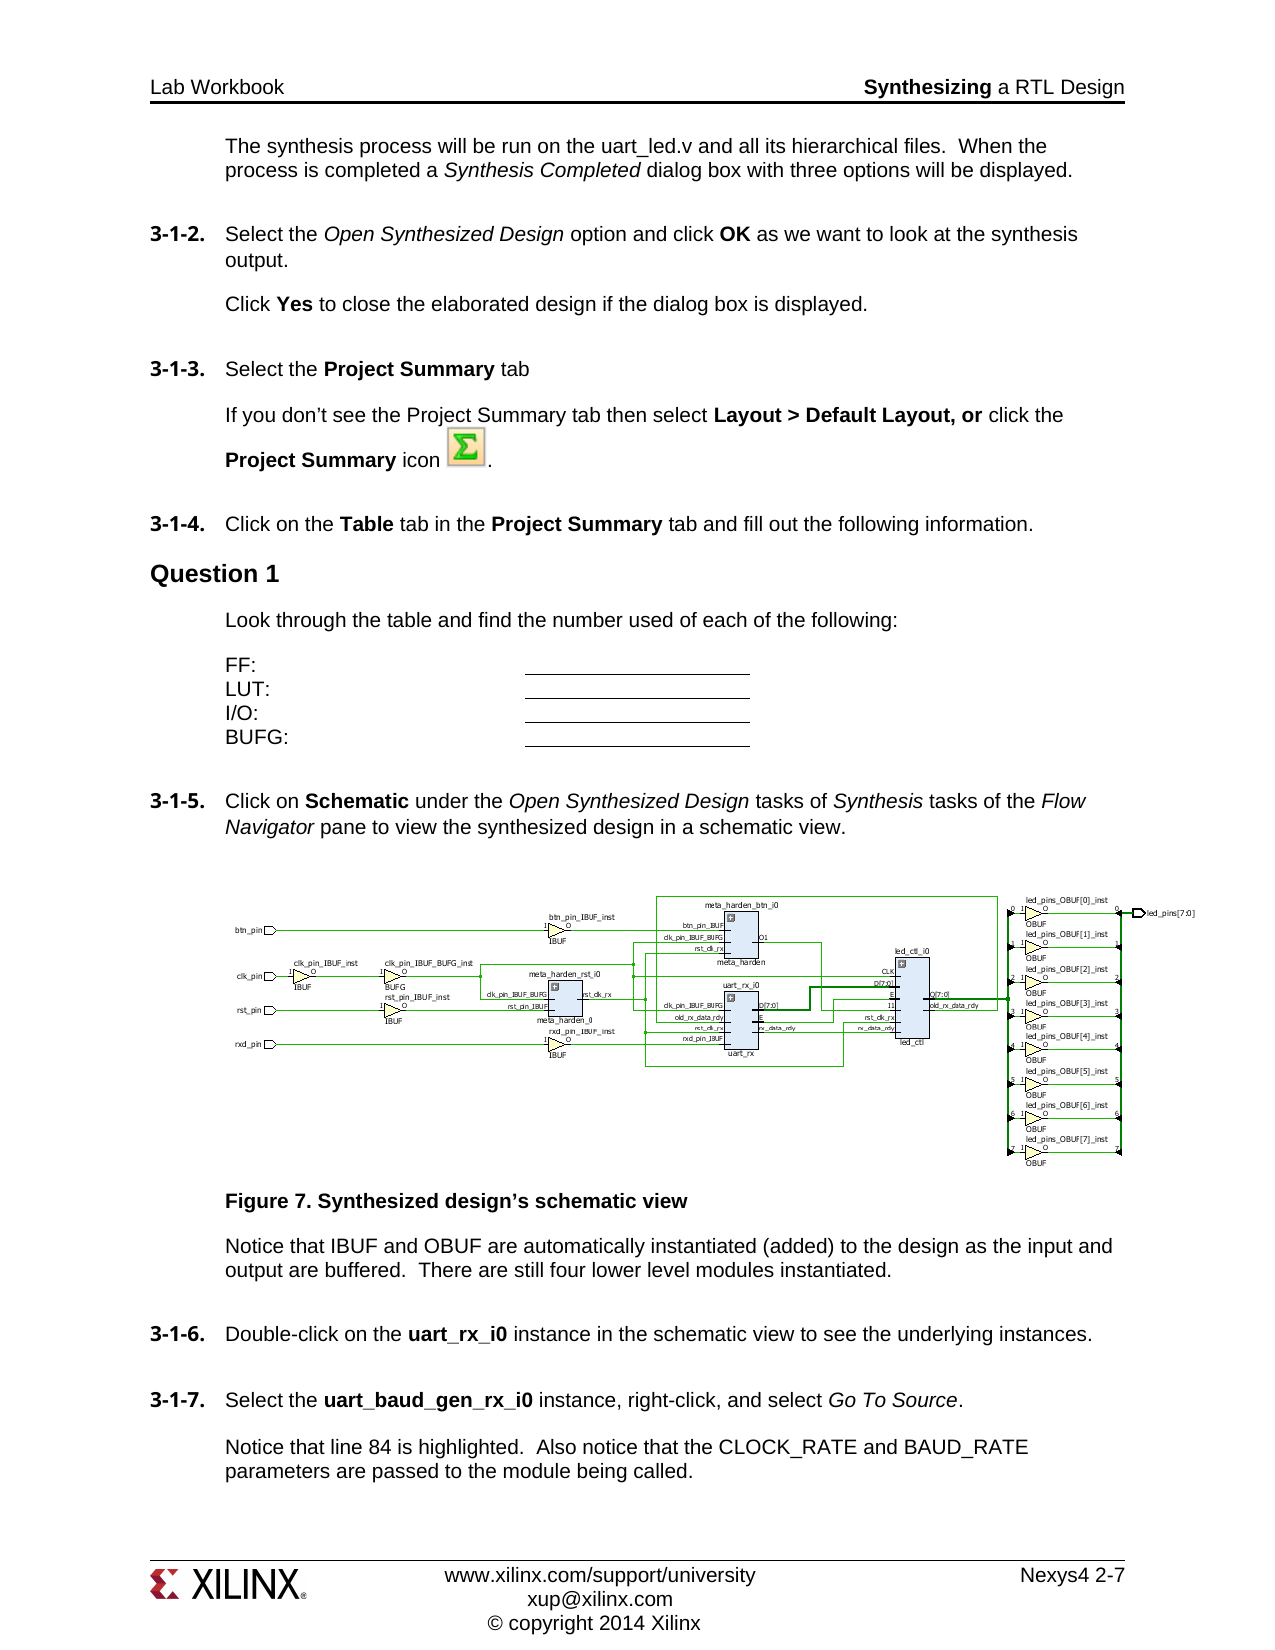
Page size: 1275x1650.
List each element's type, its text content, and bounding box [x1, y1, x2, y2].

text Notice that IBUF and OBUF are automatically instantiated (added) to the design as the input and output are buffered. There are still four lower level modules instantiated. [225, 1234, 1125, 1282]
text Click Yes to close the elaborated design if the dialog box is displayed. [225, 292, 1125, 316]
picture [150, 1569, 307, 1599]
text Click on the Table tab in the Project Summary tab and fill out the following information. [150, 509, 1125, 538]
text Click on Schematic under the Open Synthesized Design tasks of Synthesis tasks of the Flow Navigator pane to view the synthesized design in a schematic view. [150, 786, 1125, 839]
text Select the Open Synthesized Design option and click OK as we want to look at the synthesis output. [150, 219, 1125, 271]
text FF: [225, 653, 1125, 677]
text Double-click on the uart_rx_i0 instance in the schematic view to see the underlying instances. [150, 1319, 1125, 1348]
text Notice that line 84 is highlighted. Also notice that the CLOCK_RATE and BAUD_RATE parameters are passed to the module being called. [225, 1435, 1125, 1483]
text Select the Project Summary tab [150, 354, 1125, 382]
text Look through the table and find the number used of each of the following: [225, 608, 1125, 632]
text LUT: [225, 677, 1125, 701]
picture [225, 883, 1200, 1177]
text Figure 7. Synthesized design’s schematic view [225, 1189, 1125, 1213]
text I/O: [225, 701, 1125, 725]
picture [446, 426, 487, 468]
text If you don’t see the Project Summary tab then select Layout > Default Layout, or click the Project Summary icon . [225, 403, 1125, 472]
text Select the uart_baud_gen_rx_i0 instance, right-click, and select Go To Source. [150, 1386, 1125, 1414]
text The synthesis process will be run on the uart_led.v and all its hierarchical files. When the process is completed a Synthesis Completed dialog box with three options will be displayed. [225, 133, 1125, 181]
text BUFG: [225, 725, 1125, 749]
